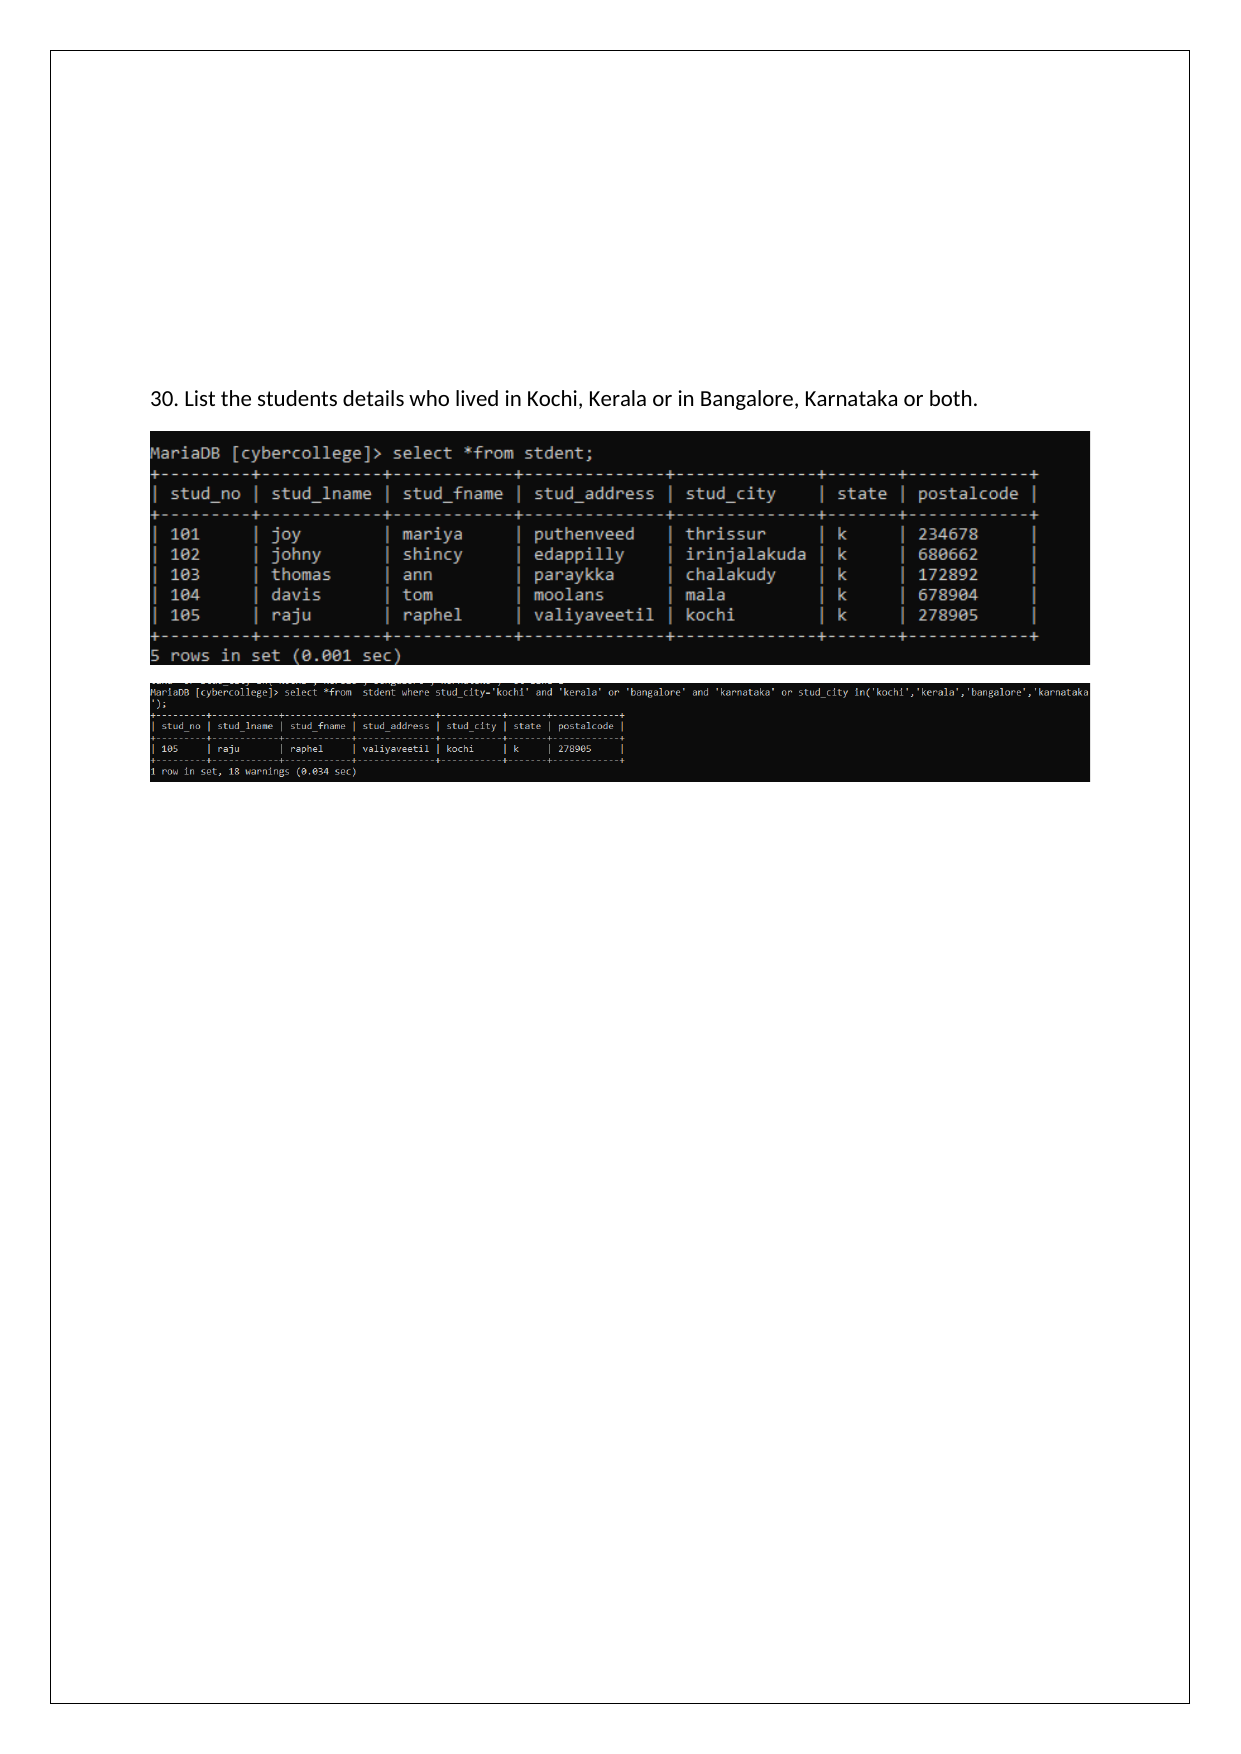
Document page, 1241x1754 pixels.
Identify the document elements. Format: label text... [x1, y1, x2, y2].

picture [150, 683, 1091, 782]
picture [150, 431, 1091, 665]
text 30. List the students details who lived in Kochi, Kerala or in Bangalore, Karnataka or both. [150, 384, 1090, 412]
